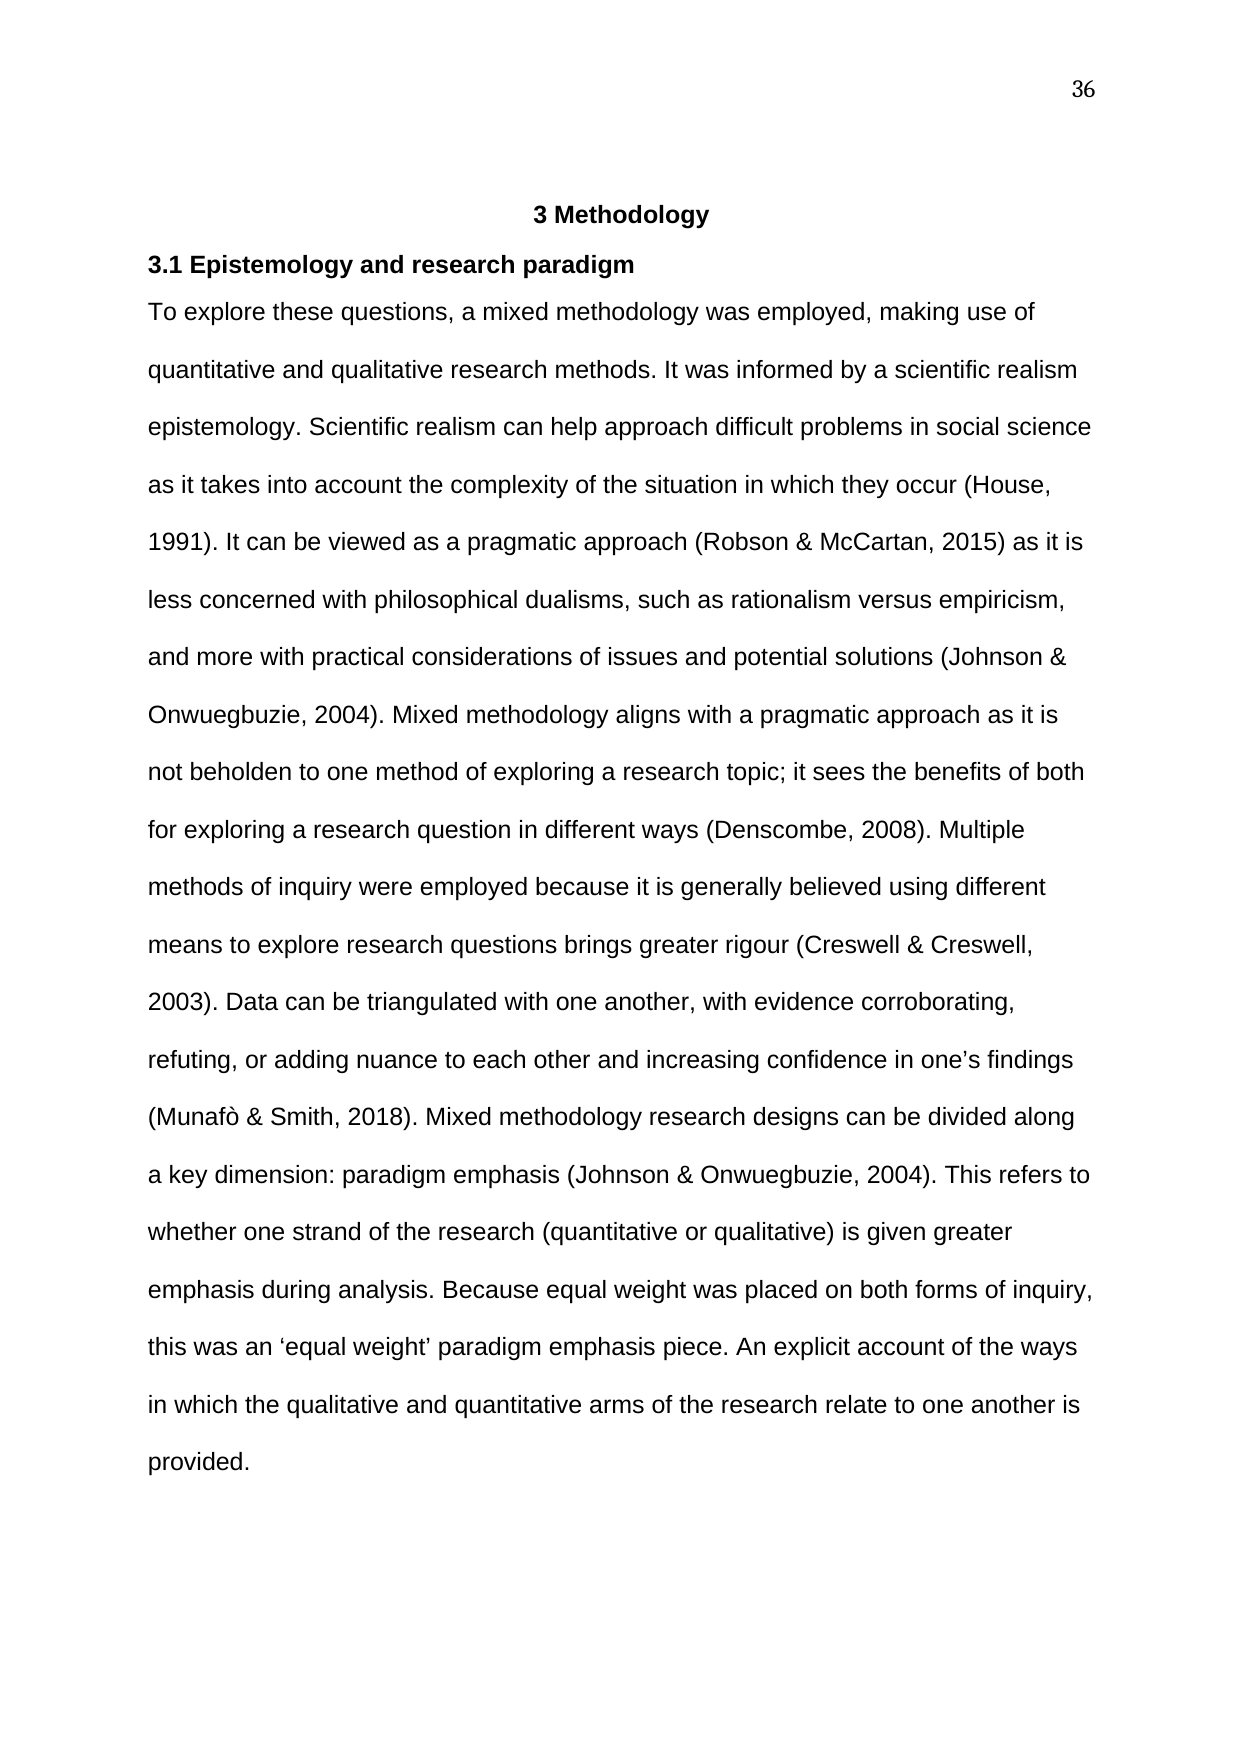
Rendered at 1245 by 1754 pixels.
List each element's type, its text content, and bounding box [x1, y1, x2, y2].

text To explore these questions, a mixed methodology was employed, making use of quantitative and qualitative research methods. It was informed by a scientific realism epistemology. Scientific realism can help approach difficult problems in social science as it takes into account the complexity of the situation in which they occur (House, 1991). It can be viewed as a pragmatic approach (Robson & McCartan, 2015) as it is less concerned with philosophical dualisms, such as rationalism versus empiricism, and more with practical considerations of issues and potential solutions (Johnson & Onwuegbuzie, 2004). Mixed methodology aligns with a pragmatic approach as it is not beholden to one method of exploring a research topic; it sees the benefits of both for exploring a research question in different ways (Denscombe, 2008). Multiple methods of inquiry were employed because it is generally believed using different means to explore research questions brings greater rigour (Creswell & Creswell, 2003). Data can be triangulated with one another, with evidence corroborating, refuting, or adding nuance to each other and increasing confidence in one’s findings (Munafò & Smith, 2018). Mixed methodology research designs can be divided along a key dimension: paradigm emphasis (Johnson & Onwuegbuzie, 2004). This refers to whether one strand of the research (quantitative or qualitative) is given greater emphasis during analysis. Because equal weight was placed on both forms of inquiry, this was an ‘equal weight’ paradigm emphasis piece. An explicit account of the ways in which the qualitative and quantitative arms of the research relate to one another is provided. [148, 297, 1095, 1476]
subtitle 3.1 Epistemology and research paradigm [148, 249, 1095, 278]
subtitle 3 Methodology [148, 200, 1095, 229]
